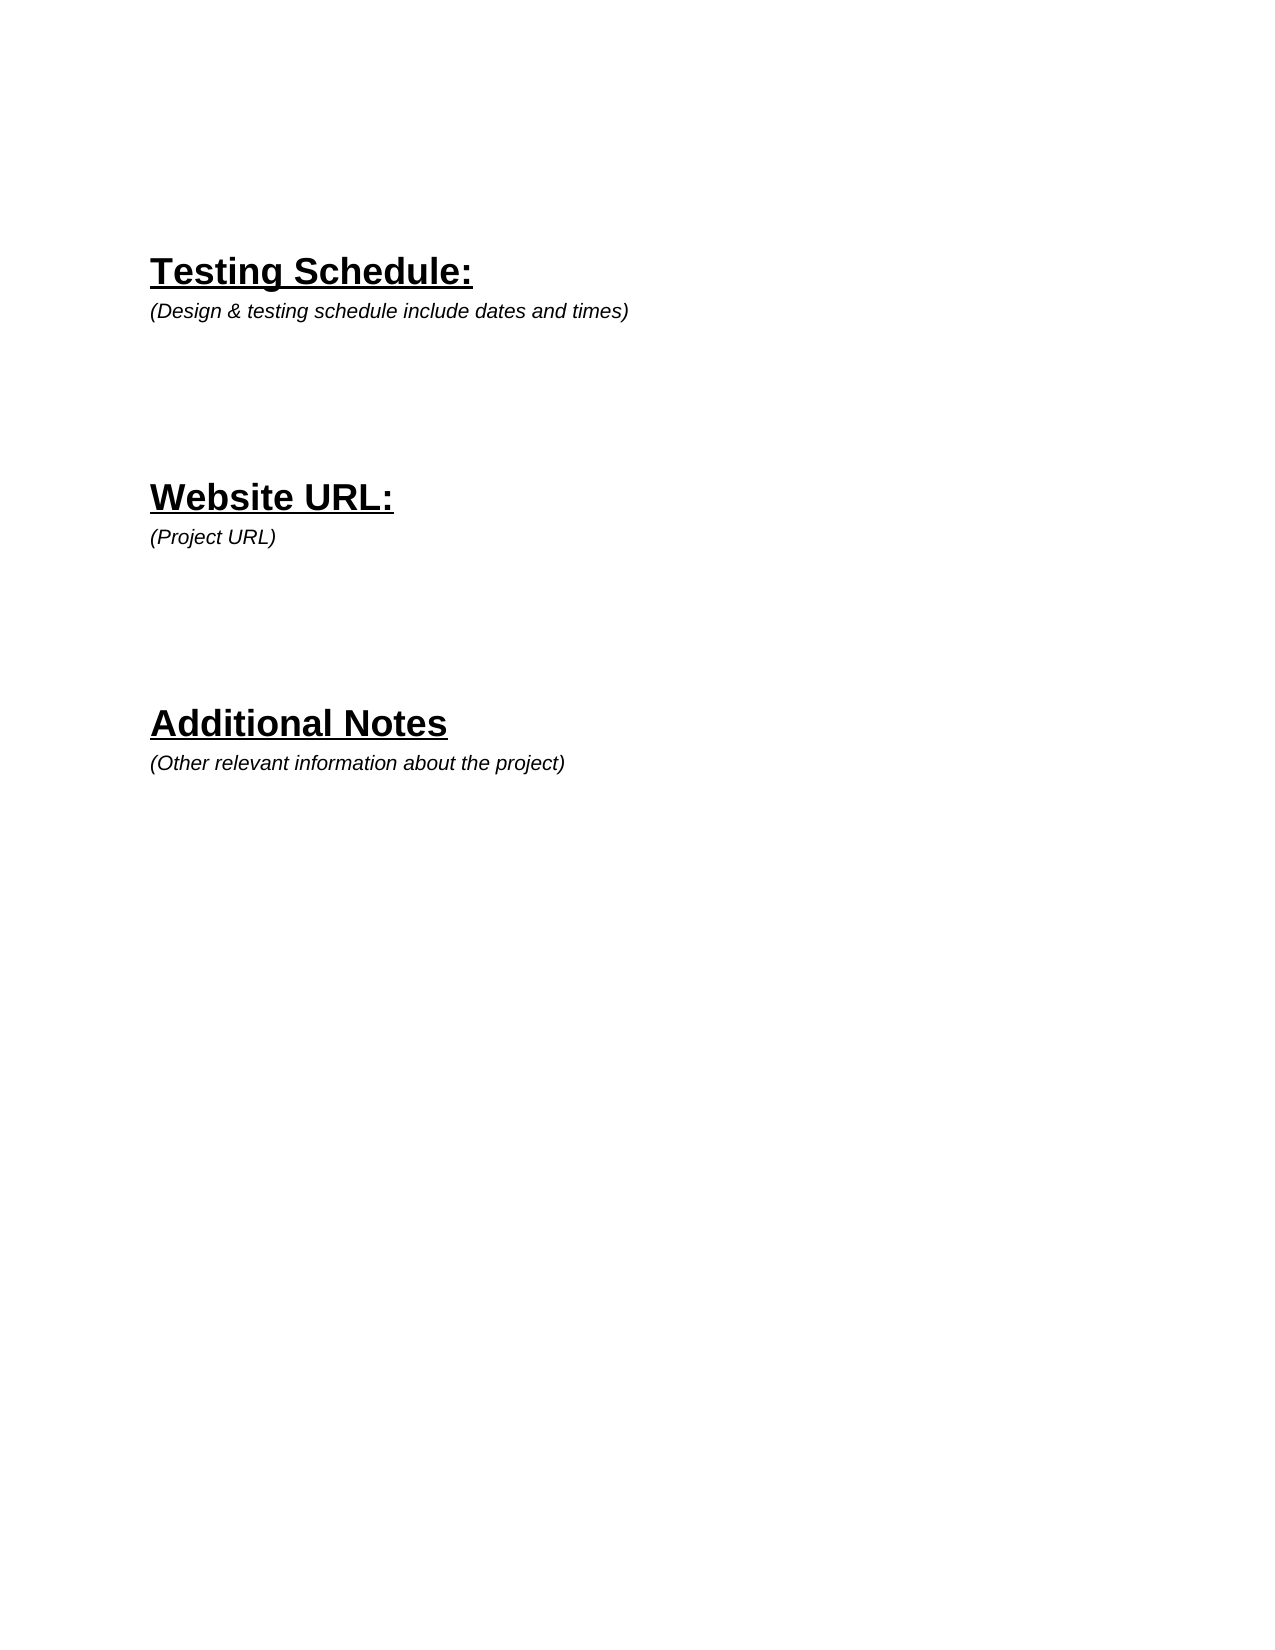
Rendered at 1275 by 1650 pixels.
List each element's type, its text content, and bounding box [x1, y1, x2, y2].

text Additional Notes [150, 701, 1125, 744]
text (Design & testing schedule include dates and times) [150, 299, 1125, 323]
text Testing Schedule: [150, 249, 1125, 292]
text (Project URL) [150, 524, 1125, 548]
text Website URL: [150, 475, 1125, 518]
text (Other relevant information about the project) [150, 750, 1125, 774]
